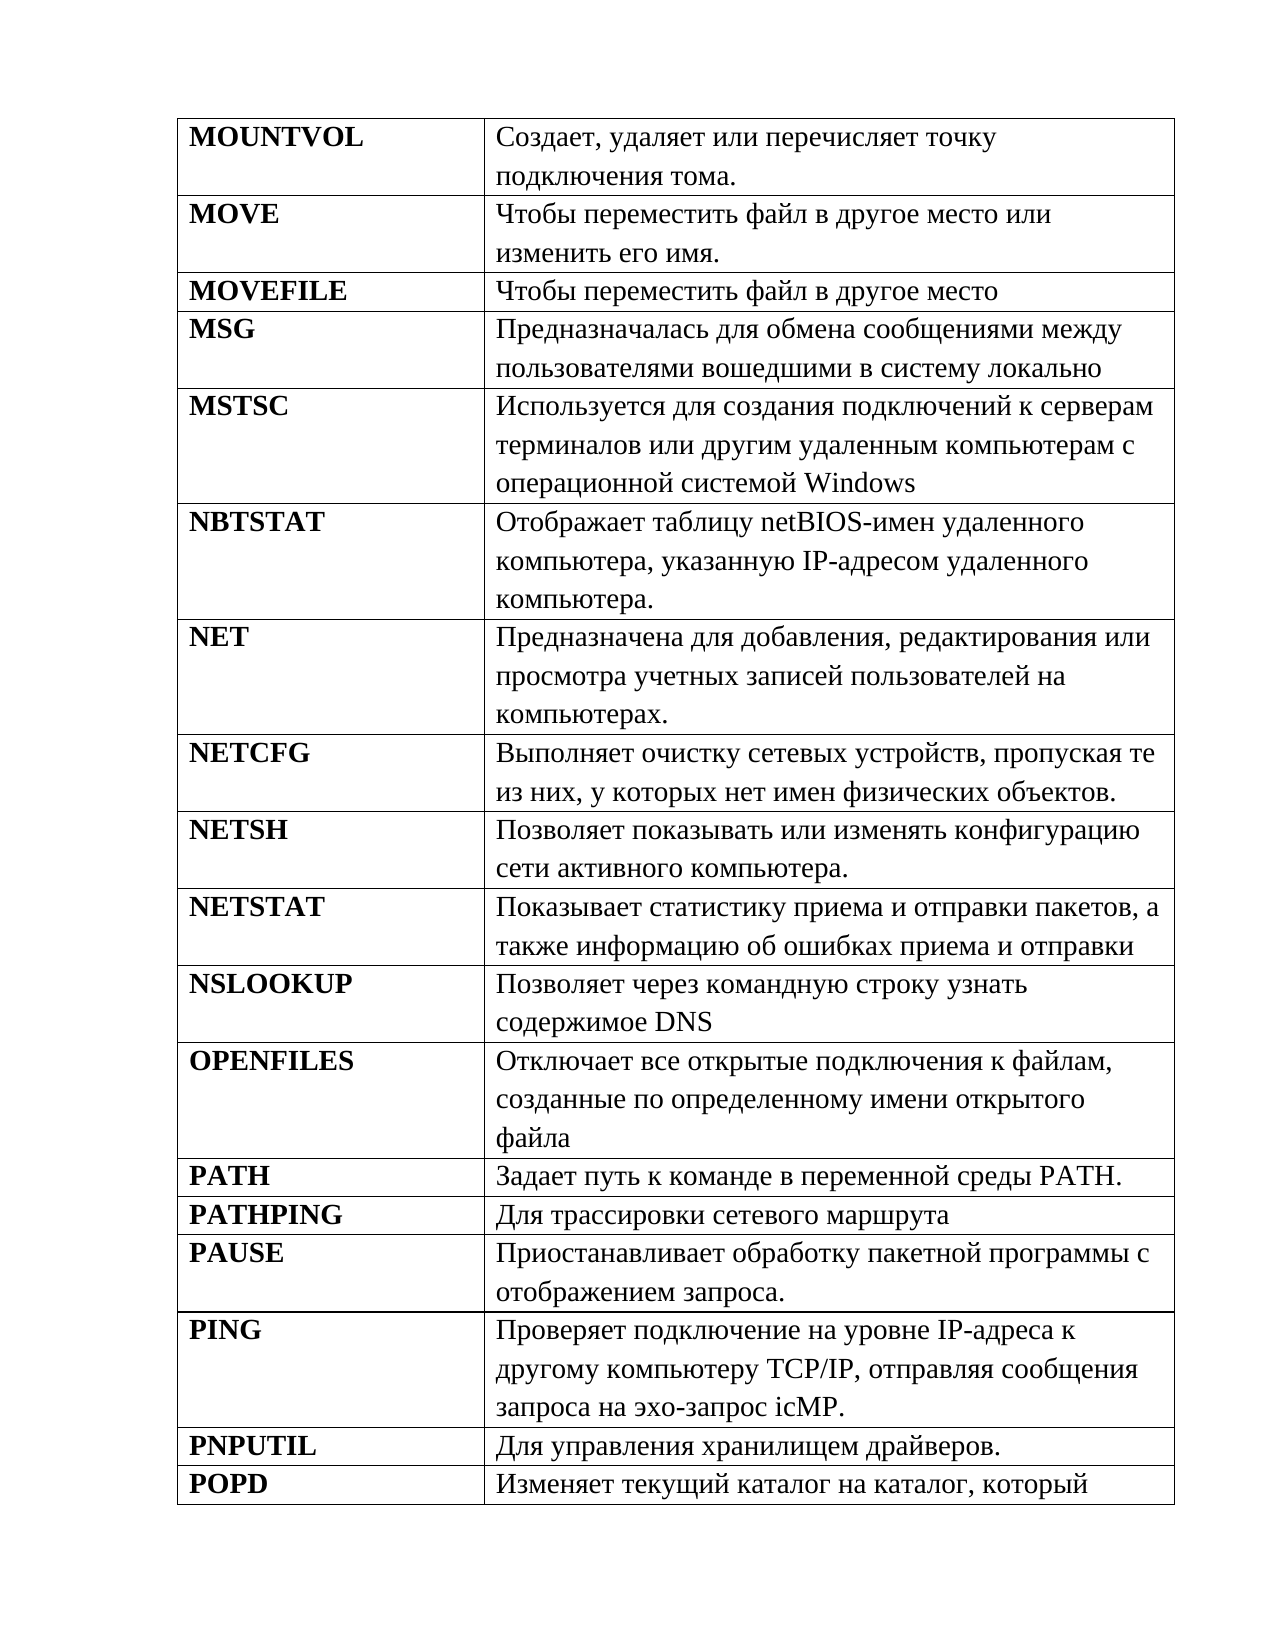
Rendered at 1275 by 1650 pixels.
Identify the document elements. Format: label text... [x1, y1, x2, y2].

table_cell Создает, удаляет или перечисляет точку подключения тома. [485, 119, 1174, 195]
table_cell NSLOOKUP [178, 966, 484, 1042]
table_cell Отображает таблицу netBIOS-имен удаленного компьютера, указанную IP-адресом удаленного компьютера. [485, 504, 1174, 618]
table_cell PNPUTIL [178, 1428, 484, 1465]
table_cell Проверяет подключение на уровне IP-адреса к другому компьютеру TCP/IP, отправляя сообщения запроса на эхо-запрос icMP. [485, 1313, 1174, 1427]
table_cell MOVEFILE [178, 273, 484, 311]
table_cell Отключает все открытые подключения к файлам, созданные по определенному имени открытого файла [485, 1043, 1174, 1157]
table_cell OPENFILES [178, 1043, 484, 1157]
table_cell Задает путь к команде в переменной среды PATH. [485, 1159, 1174, 1196]
table_cell Предназначалась для обмена сообщениями между пользователями вошедшими в систему локально [485, 312, 1174, 387]
table_cell NBTSTAT [178, 504, 484, 618]
table_cell MOUNTVOL [178, 119, 484, 195]
table_cell MSG [178, 312, 484, 387]
table_cell Предназначена для добавления, редактирования или просмотра учетных записей пользователей на компьютерах. [485, 620, 1174, 734]
table_cell NET [178, 620, 484, 734]
table_cell Позволяет через командную строку узнать содержимое DNS [485, 966, 1174, 1042]
table_cell Показывает статистику приема и отправки пакетов, а также информацию об ошибках приема и отправки [485, 889, 1174, 965]
table_cell NETCFG [178, 735, 484, 811]
table_cell PATH [178, 1159, 484, 1196]
table_cell MOVE [178, 196, 484, 272]
table_cell Для управления хранилищем драйверов. [485, 1428, 1174, 1465]
table_cell PAUSE [178, 1235, 484, 1311]
table_cell MSTSC [178, 389, 484, 503]
table_cell Чтобы переместить файл в другое место или изменить его имя. [485, 196, 1174, 272]
table_cell NETSH [178, 812, 484, 888]
table_cell PATHPING [178, 1197, 484, 1234]
table_cell Чтобы переместить файл в другое место [485, 273, 1174, 311]
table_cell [485, 1466, 1174, 1504]
table_cell Используется для создания подключений к серверам терминалов или другим удаленным компьютерам с операционной системой Windows [485, 389, 1174, 503]
table_cell Позволяет показывать или изменять конфигурацию сети активного компьютера. [485, 812, 1174, 888]
table_cell Приостанавливает обработку пакетной программы с отображением запроса. [485, 1235, 1174, 1311]
table_cell NETSTAT [178, 889, 484, 965]
table_cell POPD [178, 1466, 484, 1504]
table_cell Для трассировки сетевого маршрута [485, 1197, 1174, 1234]
table_cell PING [178, 1313, 484, 1427]
table_cell Выполняет очистку сетевых устройств, пропуская те из них, у которых нет имен физических объектов. [485, 735, 1174, 811]
